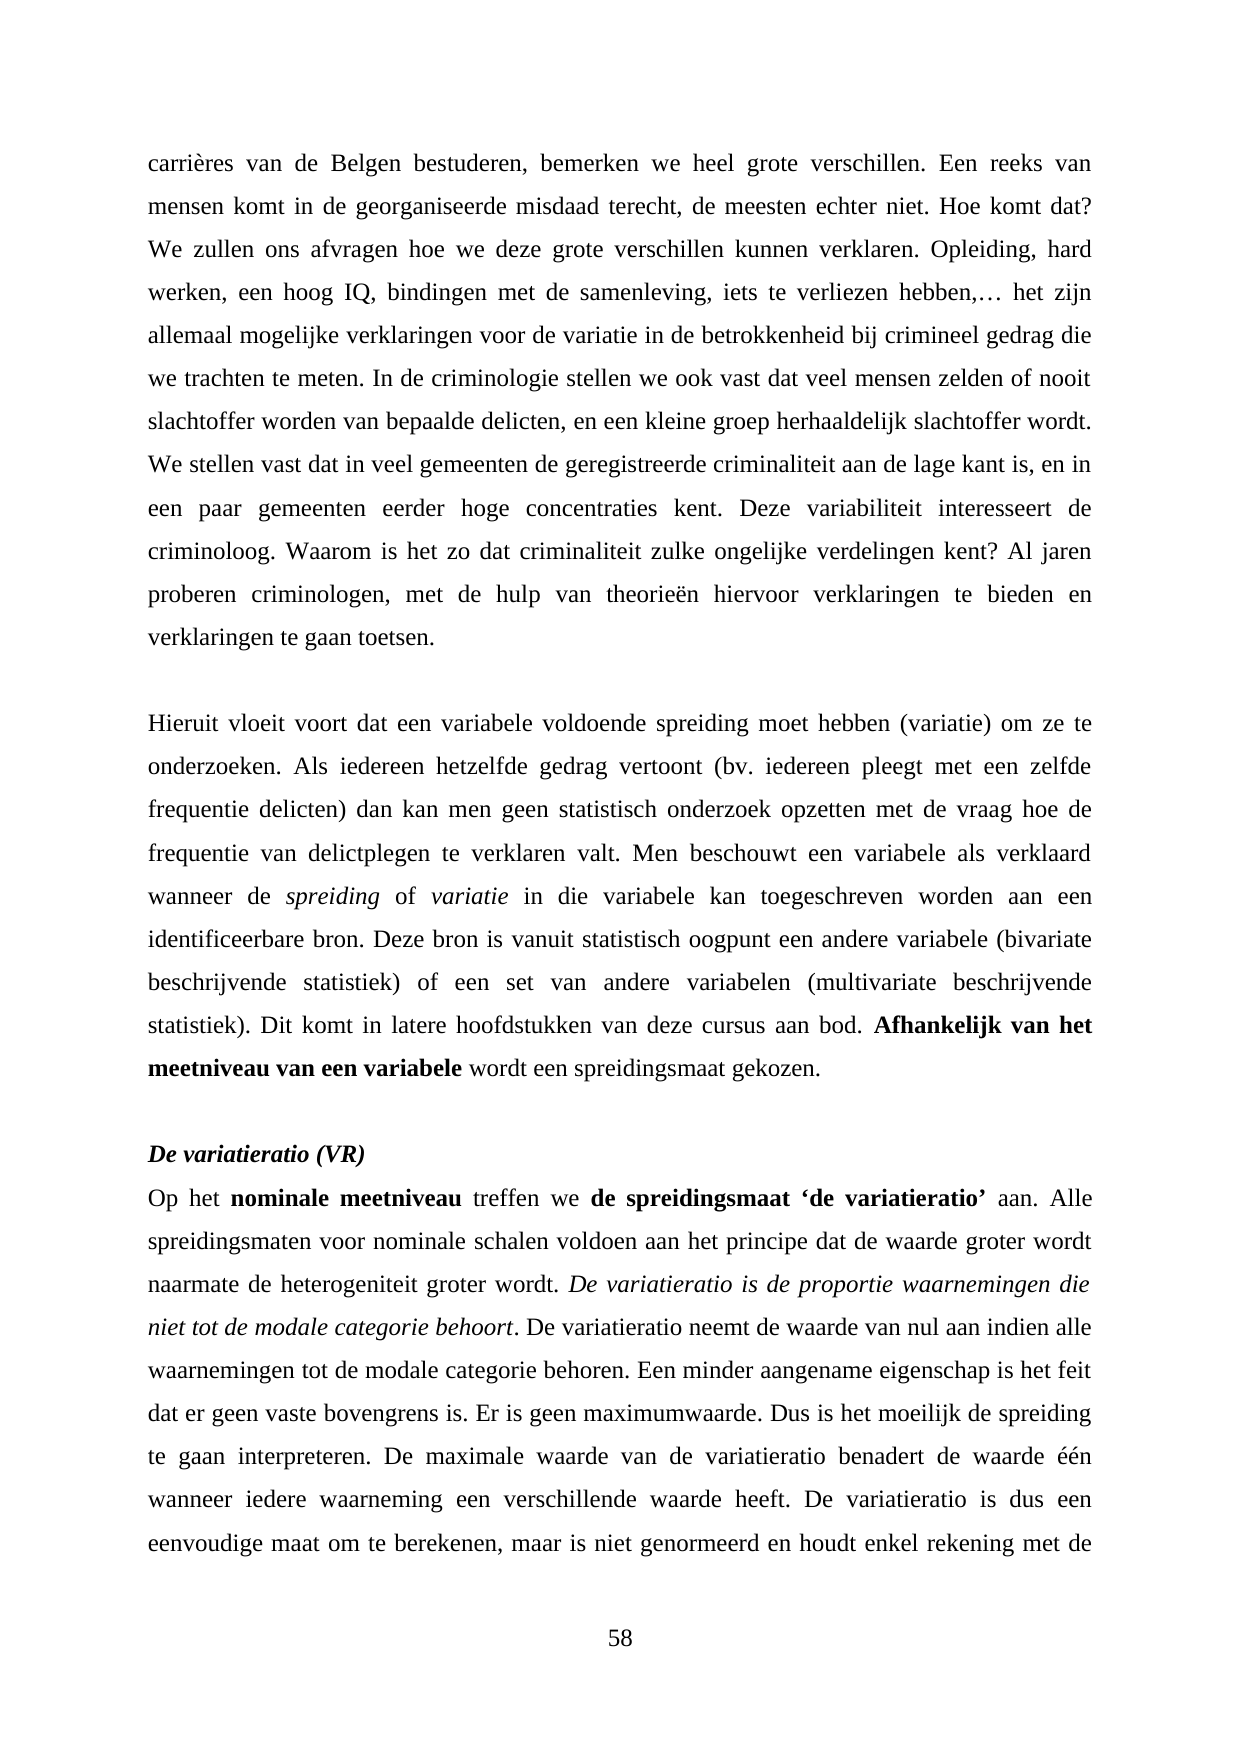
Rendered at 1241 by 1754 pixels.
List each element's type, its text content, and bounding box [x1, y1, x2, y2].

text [148, 1183, 1093, 1556]
text Hieruit vloeit voort dat een variabele voldoende spreiding moet hebben (variatie) om ze te onderzoeken. Als iedereen hetzelfde gedrag vertoont (bv. iedereen pleegt met een zelfde frequentie delicten) dan kan men geen statistisch onderzoek opzetten met de vraag hoe de frequentie van delictplegen te verklaren valt. Men beschouwt een variabele als verklaard wanneer de spreiding of variatie in die variabele kan toegeschreven worden aan een identificeerbare bron. Deze bron is vanuit statistisch oogpunt een andere variabele (bivariate beschrijvende statistiek) of een set van andere variabelen (multivariate beschrijvende statistiek). Dit komt in latere hoofdstukken van deze cursus aan bod. Afhankelijk van het meetniveau van een variabele wordt een spreidingsmaat gekozen. [148, 708, 1093, 1082]
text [148, 148, 1093, 651]
text De variatieratio (VR) [148, 1139, 1093, 1168]
